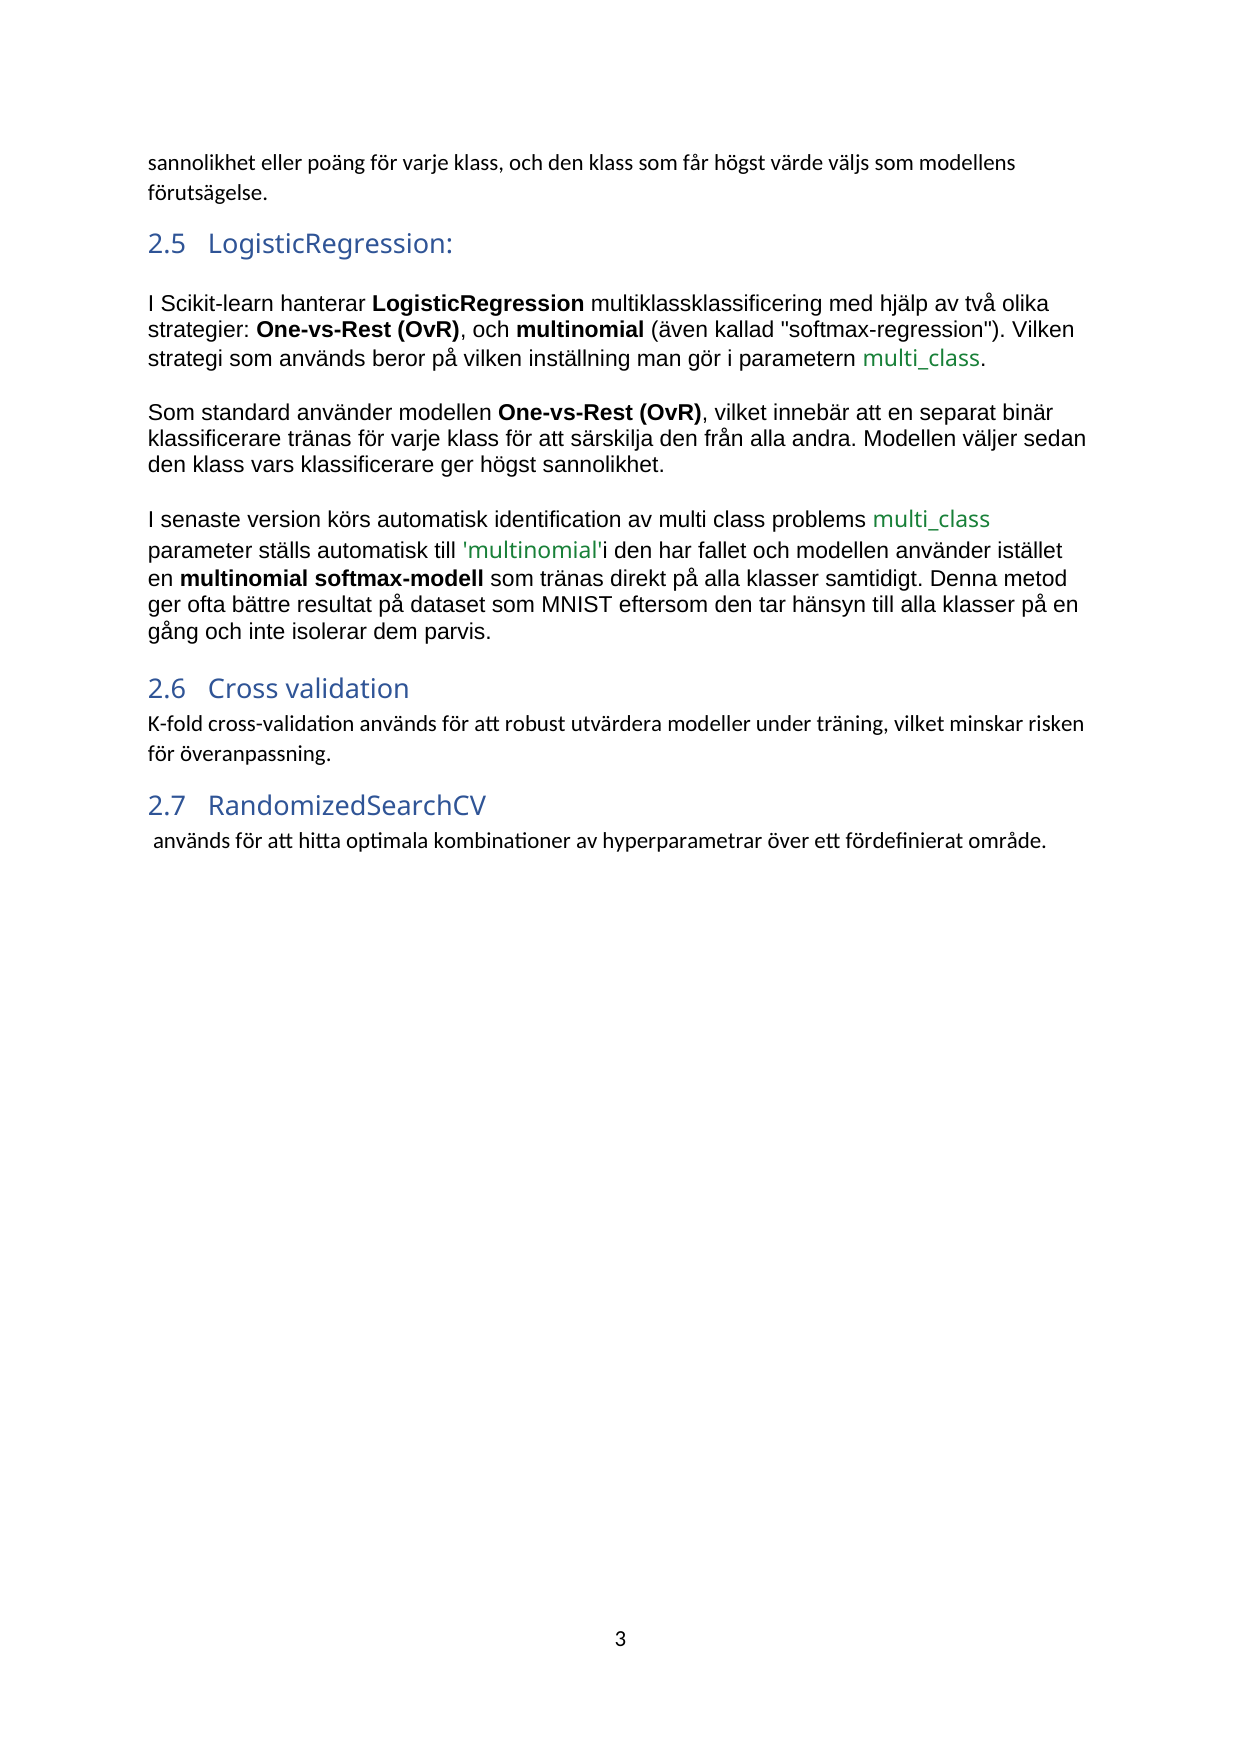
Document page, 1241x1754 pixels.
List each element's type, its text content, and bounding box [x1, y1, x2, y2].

text I senaste version körs automatisk identification av multi class problems multi_class parameter ställs automatisk till 'multinomial'i den har fallet och modellen använder istället en multinomial softmax-modell som tränas direkt på alla klasser samtidigt. Denna metod ger ofta bättre resultat på dataset som MNIST eftersom den tar hänsyn till alla klasser på en gång och inte isolerar dem parvis. [148, 502, 1093, 644]
subtitle Cross validation [148, 669, 1093, 706]
text K-fold cross-validation används för att robust utvärdera modeller under träning, vilket minskar risken för överanpassning. [148, 709, 1093, 767]
subtitle RandomizedSearchCV [148, 786, 1093, 823]
text I Scikit-learn hanterar LogisticRegression multiklassklassificering med hjälp av två olika strategier: One-vs-Rest (OvR), och multinomial (även kallad "softmax-regression"). Vilken strategi som används beror på vilken inställning man gör i parametern multi_class. [148, 289, 1093, 373]
text Som standard använder modellen One-vs-Rest (OvR), vilket innebär att en separat binär klassificerare tränas för varje klass för att särskilja den från alla andra. Modellen väljer sedan den klass vars klassificerare ger högst sannolikhet. [148, 398, 1093, 477]
text används för att hitta optimala kombinationer av hyperparametrar över ett fördefinierat område. [148, 826, 1093, 854]
subtitle LogisticRegression: [148, 225, 1093, 262]
